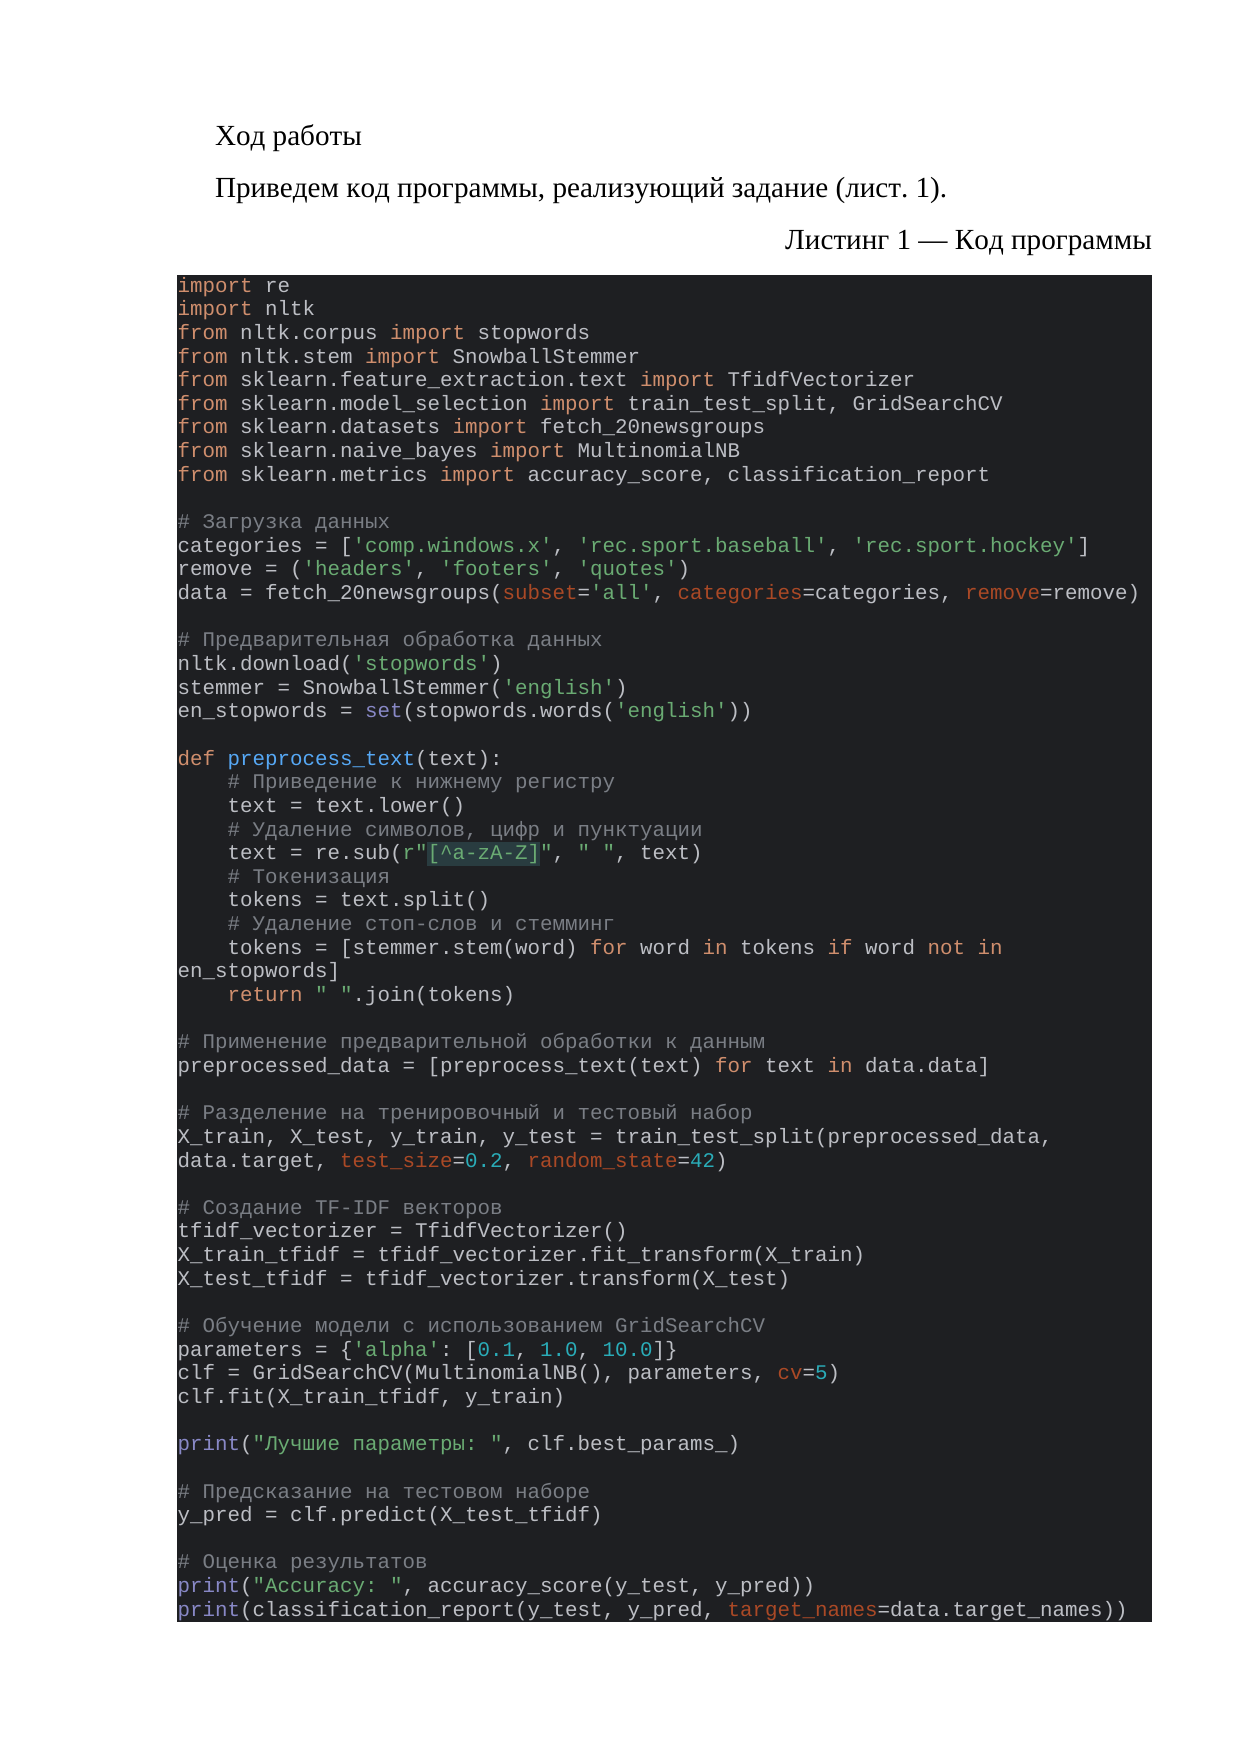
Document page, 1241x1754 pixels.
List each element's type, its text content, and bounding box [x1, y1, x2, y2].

text Листинг 1 — Код программы [215, 222, 1152, 256]
text Ход работы [215, 118, 1152, 152]
text Приведем код программы, реализующий задание (лист. 1). [215, 170, 1152, 204]
text import re import nltk from nltk.corpus import stopwords from nltk.stem import SnowballStemmer from sklearn.feature_extraction.text import TfidfVectorizer from sklearn.model_selection import train_test_split, GridSearchCV from sklearn.datasets import fetch_20newsgroups from sklearn.naive_bayes import MultinomialNB from sklearn.metrics import accuracy_score, classification_report # Загрузка данных categories = ['comp.windows.x', 'rec.sport.baseball', 'rec.sport.hockey'] remove = ('headers', 'footers', 'quotes') data = fetch_20newsgroups(subset='all', categories=categories, remove=remove) # Предварительная обработка данных nltk.download('stopwords') stemmer = SnowballStemmer('english') en_stopwords = set(stopwords.words('english')) def preprocess_text(text): # Приведение к нижнему регистру text = text.lower() # Удаление символов, цифр и пунктуации text = re.sub(r"[^a-zA-Z]", " ", text) # Токенизация tokens = text.split() # Удаление стоп-слов и стемминг tokens = [stemmer.stem(word) for word in tokens if word not in en_stopwords] return " ".join(tokens) # Применение предварительной обработки к данным preprocessed_data = [preprocess_text(text) for text in data.data] # Разделение на тренировочный и тестовый набор X_train, X_test, y_train, y_test = train_test_split(preprocessed_data, data.target, test_size=0.2, random_state=42) # Создание TF-IDF векторов tfidf_vectorizer = TfidfVectorizer() X_train_tfidf = tfidf_vectorizer.fit_transform(X_train) X_test_tfidf = tfidf_vectorizer.transform(X_test) # Обучение модели с использованием GridSearchCV parameters = {'alpha': [0.1, 1.0, 10.0]} clf = GridSearchCV(MultinomialNB(), parameters, cv=5) clf.fit(X_train_tfidf, y_train) print("Лучшие параметры: ", clf.best_params_) # Предсказание на тестовом наборе y_pred = clf.predict(X_test_tfidf) # Оценка результатов print("Accuracy: ", accuracy_score(y_test, y_pred)) print(classification_report(y_test, y_pred, target_names=data.target_names)) [177, 275, 1152, 1622]
